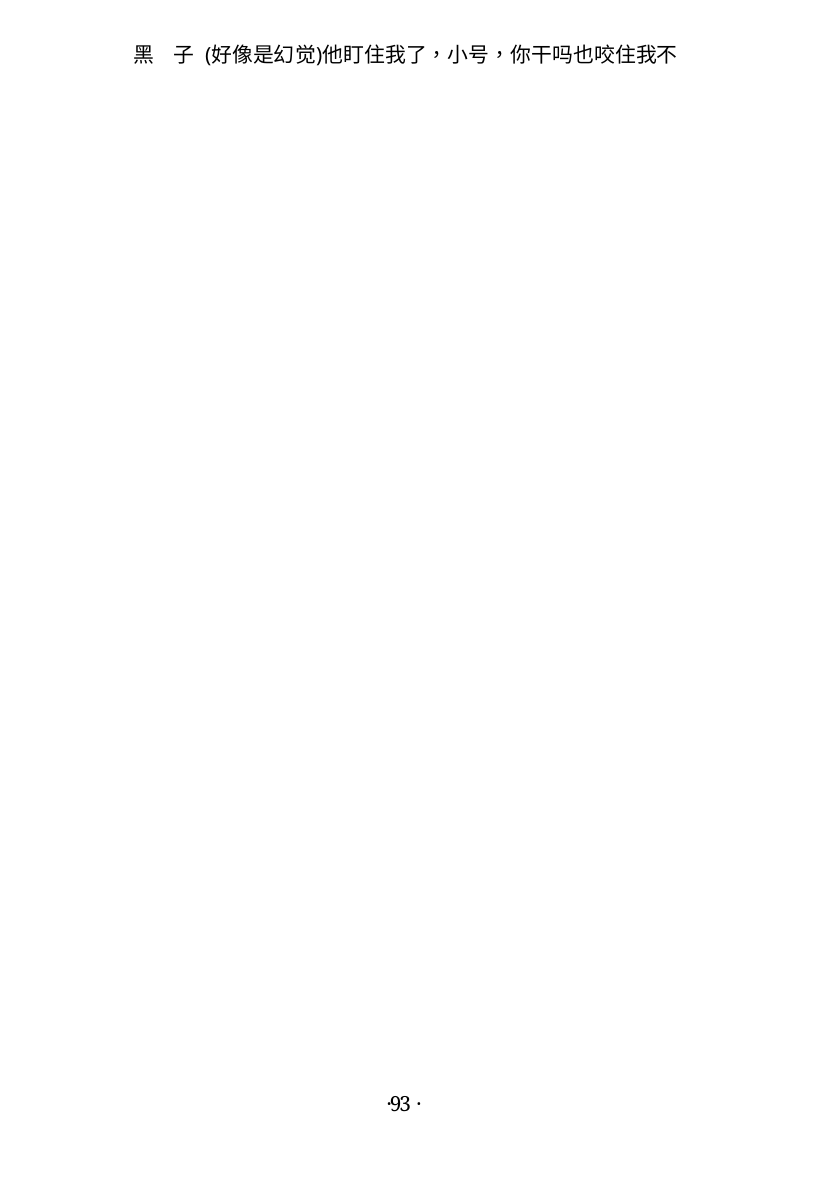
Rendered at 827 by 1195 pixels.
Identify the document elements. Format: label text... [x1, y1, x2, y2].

text 黑 子 (好像是幻觉)他盯住我了，小号，你干吗也咬住我不 [133, 42, 708, 67]
